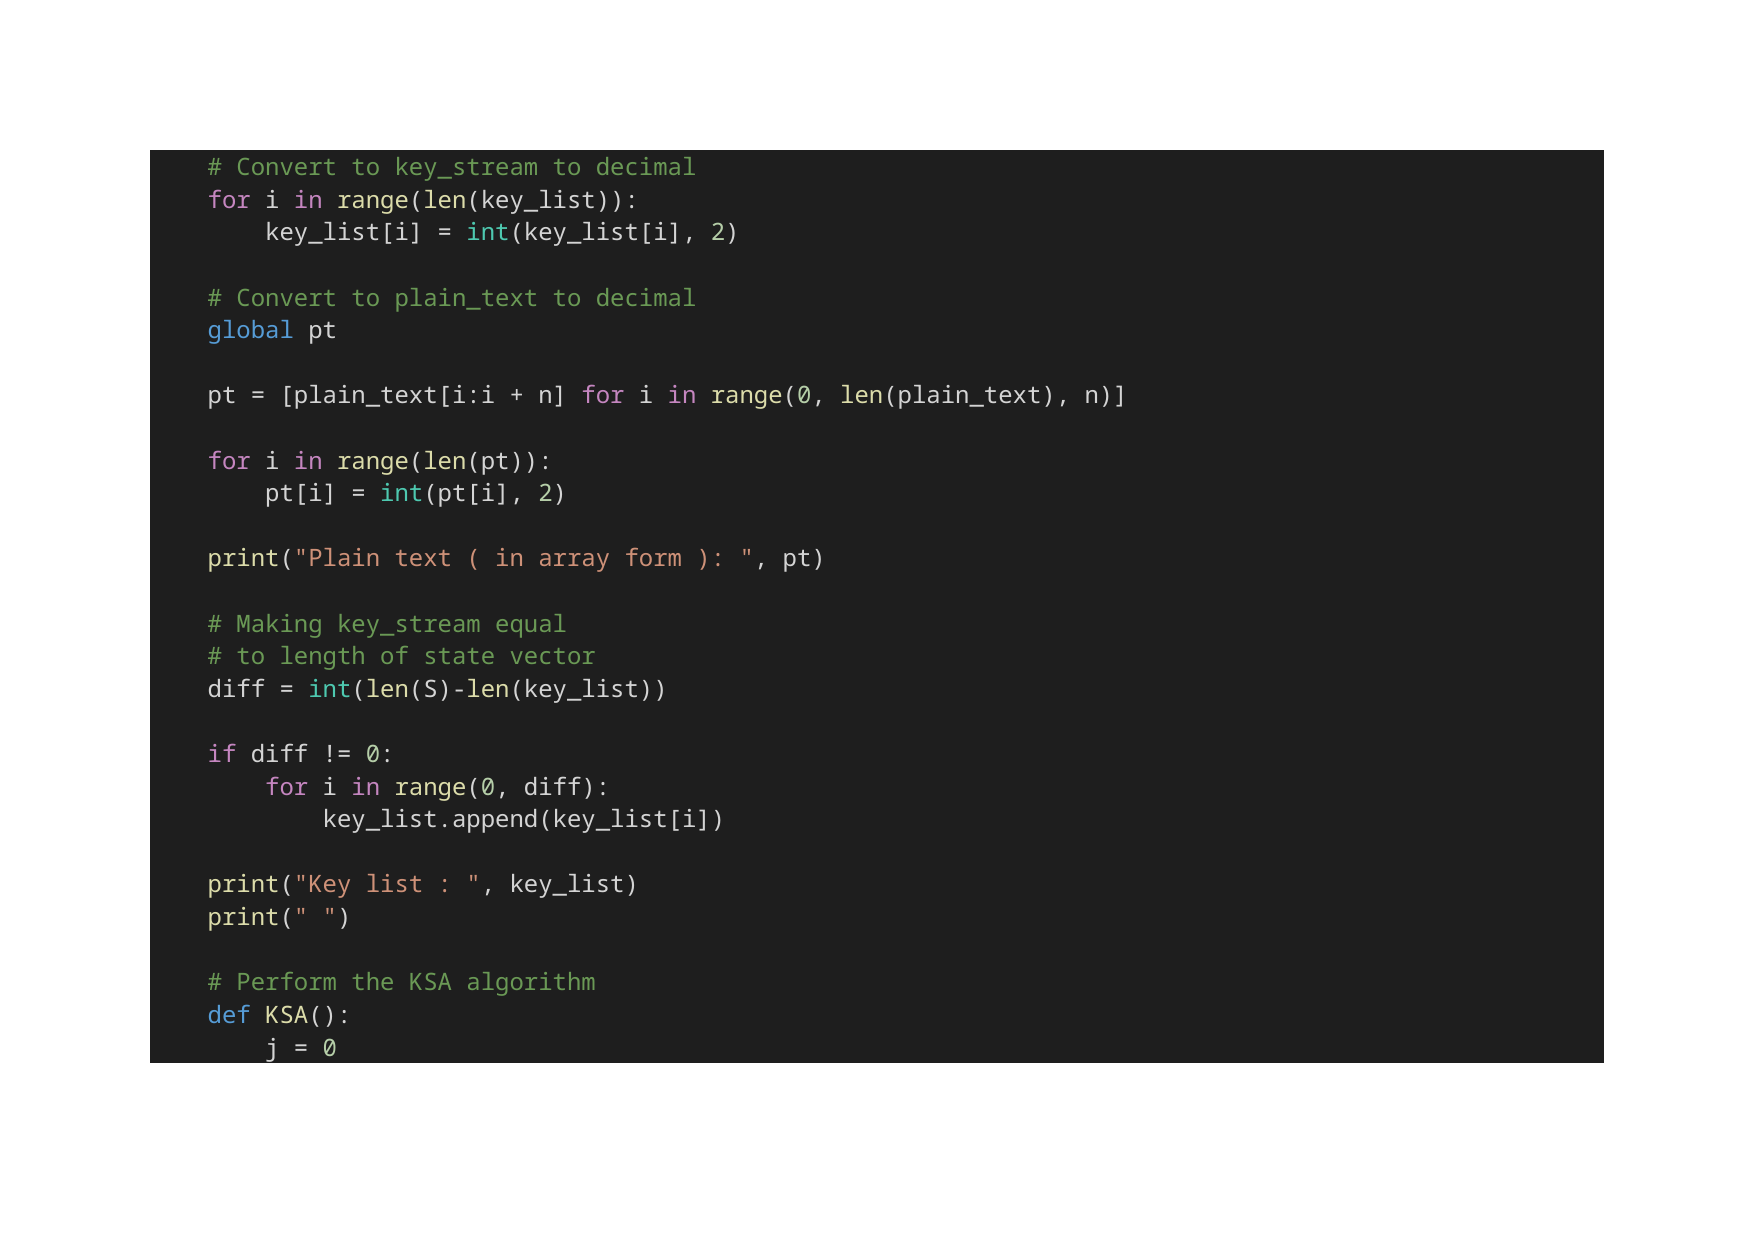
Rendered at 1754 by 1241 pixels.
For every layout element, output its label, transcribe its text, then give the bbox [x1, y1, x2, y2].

text # to length of state vector [150, 639, 1604, 672]
text def KSA(): [150, 998, 1604, 1030]
text for i in range(len(pt)): [150, 443, 1604, 476]
text print(" ") [150, 900, 1604, 932]
text for i in range(0, diff): [150, 769, 1604, 802]
text pt = [plain_text[i:i + n] for i in range(0, len(plain_text), n)] [150, 378, 1604, 411]
text print("Key list : ", key_list) [150, 867, 1604, 900]
text # Perform the KSA algorithm [150, 965, 1604, 998]
text # Making key_stream equal [150, 606, 1604, 639]
text # Convert to plain_text to decimal [150, 280, 1604, 313]
text for i in range(len(key_list)): [150, 183, 1604, 215]
text if diff != 0: [150, 737, 1604, 769]
text pt[i] = int(pt[i], 2) [150, 476, 1604, 509]
text print("Plain text ( in array form ): ", pt) [150, 541, 1604, 574]
text # Convert to key_stream to decimal [150, 150, 1604, 183]
text diff = int(len(S)-len(key_list)) [150, 672, 1604, 704]
text key_list.append(key_list[i]) [150, 802, 1604, 835]
text j = 0 [150, 1030, 1604, 1063]
text key_list[i] = int(key_list[i], 2) [150, 215, 1604, 248]
text global pt [150, 313, 1604, 346]
